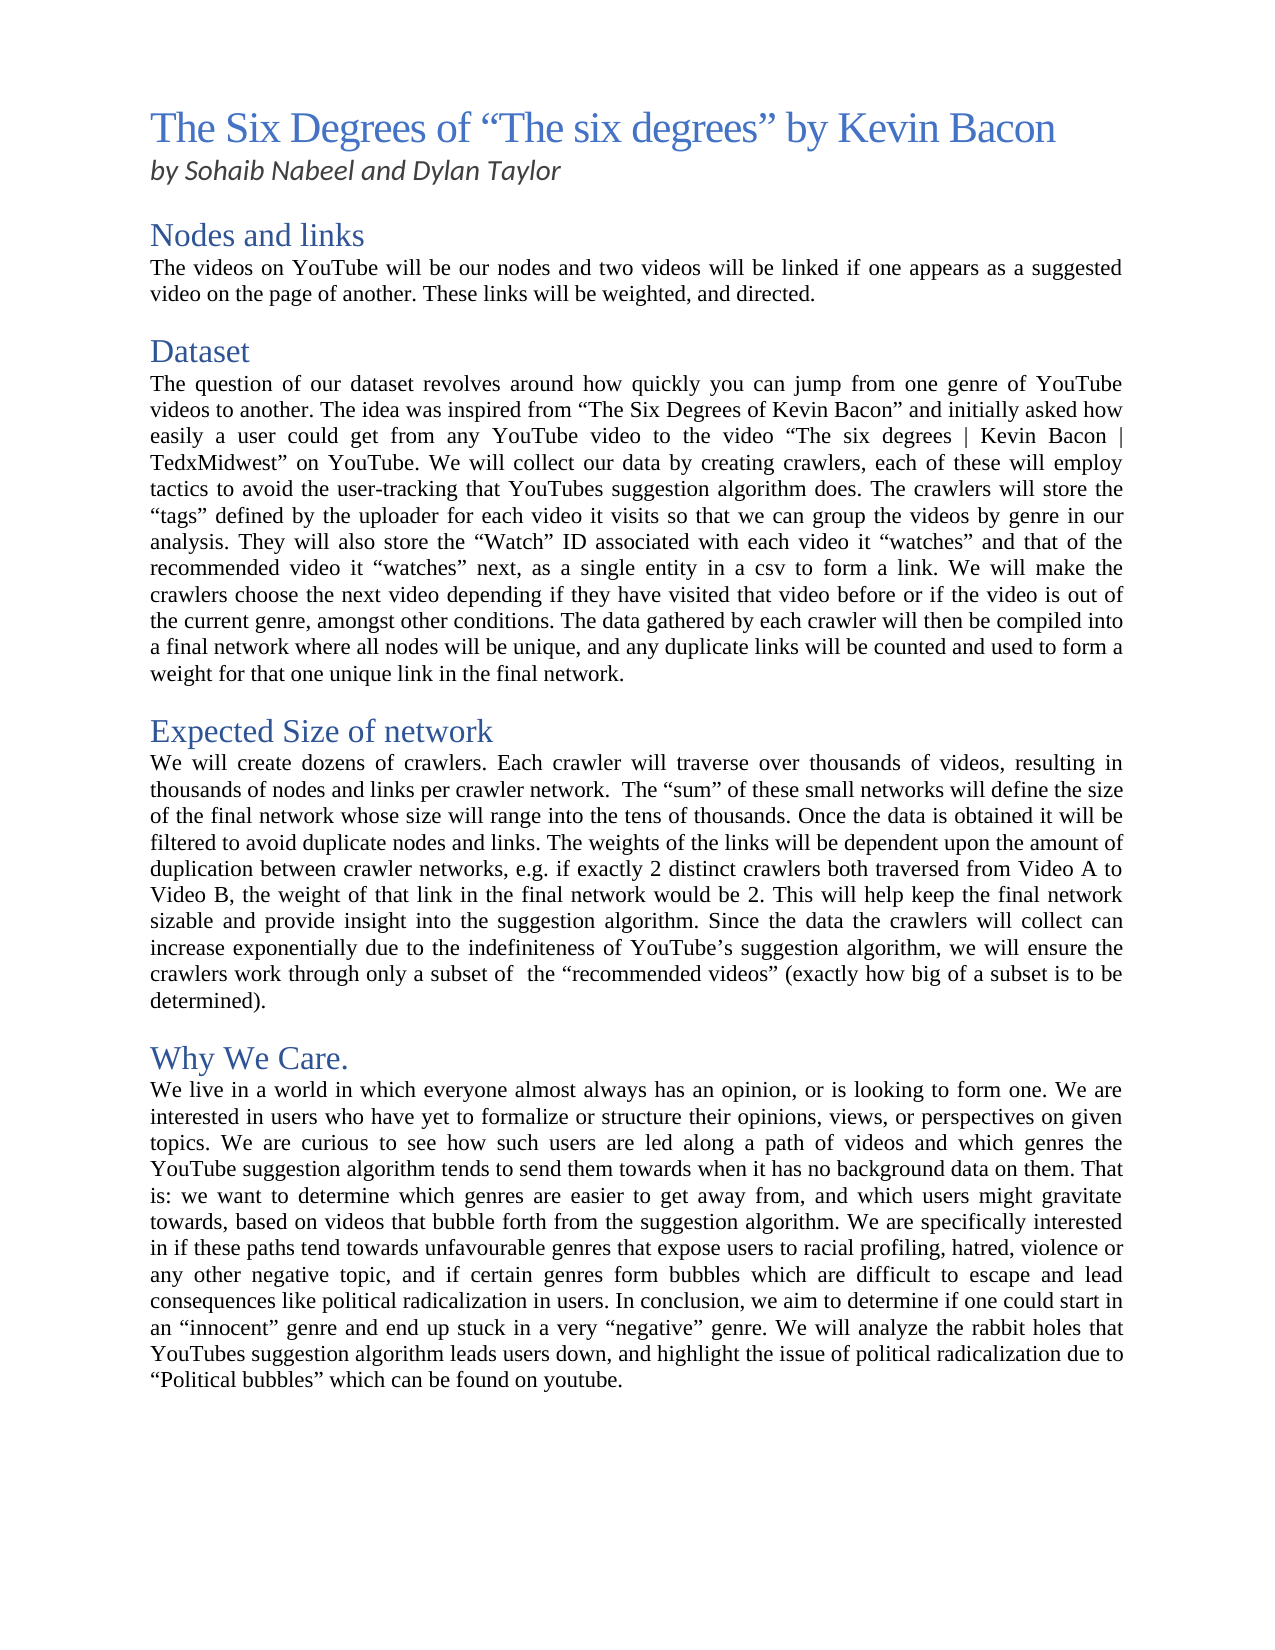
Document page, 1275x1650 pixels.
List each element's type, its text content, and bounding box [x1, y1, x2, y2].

title The Six Degrees of “The six degrees” by Kevin Bacon [150, 102, 1125, 152]
subtitle Nodes and links [150, 216, 1125, 254]
subtitle Dataset [150, 332, 1125, 370]
text We live in a world in which everyone almost always has an opinion, or is looking to form one. We are interested in users who have yet to formalize or structure their opinions, views, or perspectives on given topics. We are curious to see how such users are led along a path of videos and which genres the YouTube suggestion algorithm tends to send them towards when it has no background data on them. That is: we want to determine which genres are easier to get away from, and which users might gravitate towards, based on videos that bubble forth from the suggestion algorithm. We are specifically interested in if these paths tend towards unfavourable genres that expose users to racial profiling, hatred, violence or any other negative topic, and if certain genres form bubbles which are difficult to escape and lead consequences like political radicalization in users. In conclusion, we aim to determine if one could start in an “innocent” genre and end up stuck in a very “negative” genre. We will analyze the rabbit holes that YouTubes suggestion algorithm leads users down, and highlight the issue of political radicalization due to “Political bubbles” which can be found on youtube. [150, 1076, 1125, 1393]
subtitle Expected Size of network [150, 711, 1125, 749]
subtitle Why We Care. [150, 1038, 1125, 1076]
text The question of our dataset revolves around how quickly you can jump from one genre of YouTube videos to another. The idea was inspired from “The Six Degrees of Kevin Bacon” and initially asked how easily a user could get from any YouTube video to the video “The six degrees | Kevin Bacon | TedxMidwest” on YouTube. We will collect our data by creating crawlers, each of these will employ tactics to avoid the user-tracking that YouTubes suggestion algorithm does. The crawlers will store the “tags” defined by the uploader for each video it visits so that we can group the videos by genre in our analysis. They will also store the “Watch” ID associated with each video it “watches” and that of the recommended video it “watches” next, as a single entity in a csv to form a link. We will make the crawlers choose the next video depending if they have visited that video before or if the video is out of the current genre, amongst other conditions. The data gathered by each crawler will then be compiled into a final network where all nodes will be unique, and any duplicate links will be counted and used to form a weight for that one unique link in the final network. [150, 370, 1125, 686]
text We will create dozens of crawlers. Each crawler will traverse over thousands of videos, resulting in thousands of nodes and links per crawler network. The “sum” of these small networks will define the size of the final network whose size will range into the tens of thousands. Once the data is obtained it will be filtered to avoid duplicate nodes and links. The weights of the links will be dependent upon the amount of duplication between crawler networks, e.g. if exactly 2 distinct crawlers both traversed from Video A to Video B, the weight of that link in the final network would be 2. This will help keep the final network sizable and provide insight into the suggestion algorithm. Since the data the crawlers will collect can increase exponentially due to the indefiniteness of YouTube’s suggestion algorithm, we will ensure the crawlers work through only a subset of the “recommended videos” (exactly how big of a subset is to be determined). [150, 749, 1125, 1013]
text by Sohaib Nabeel and Dylan Taylor [150, 152, 1125, 188]
text The videos on YouTube will be our nodes and two videos will be linked if one appears as a suggested video on the page of another. These links will be weighted, and directed. [150, 254, 1125, 307]
